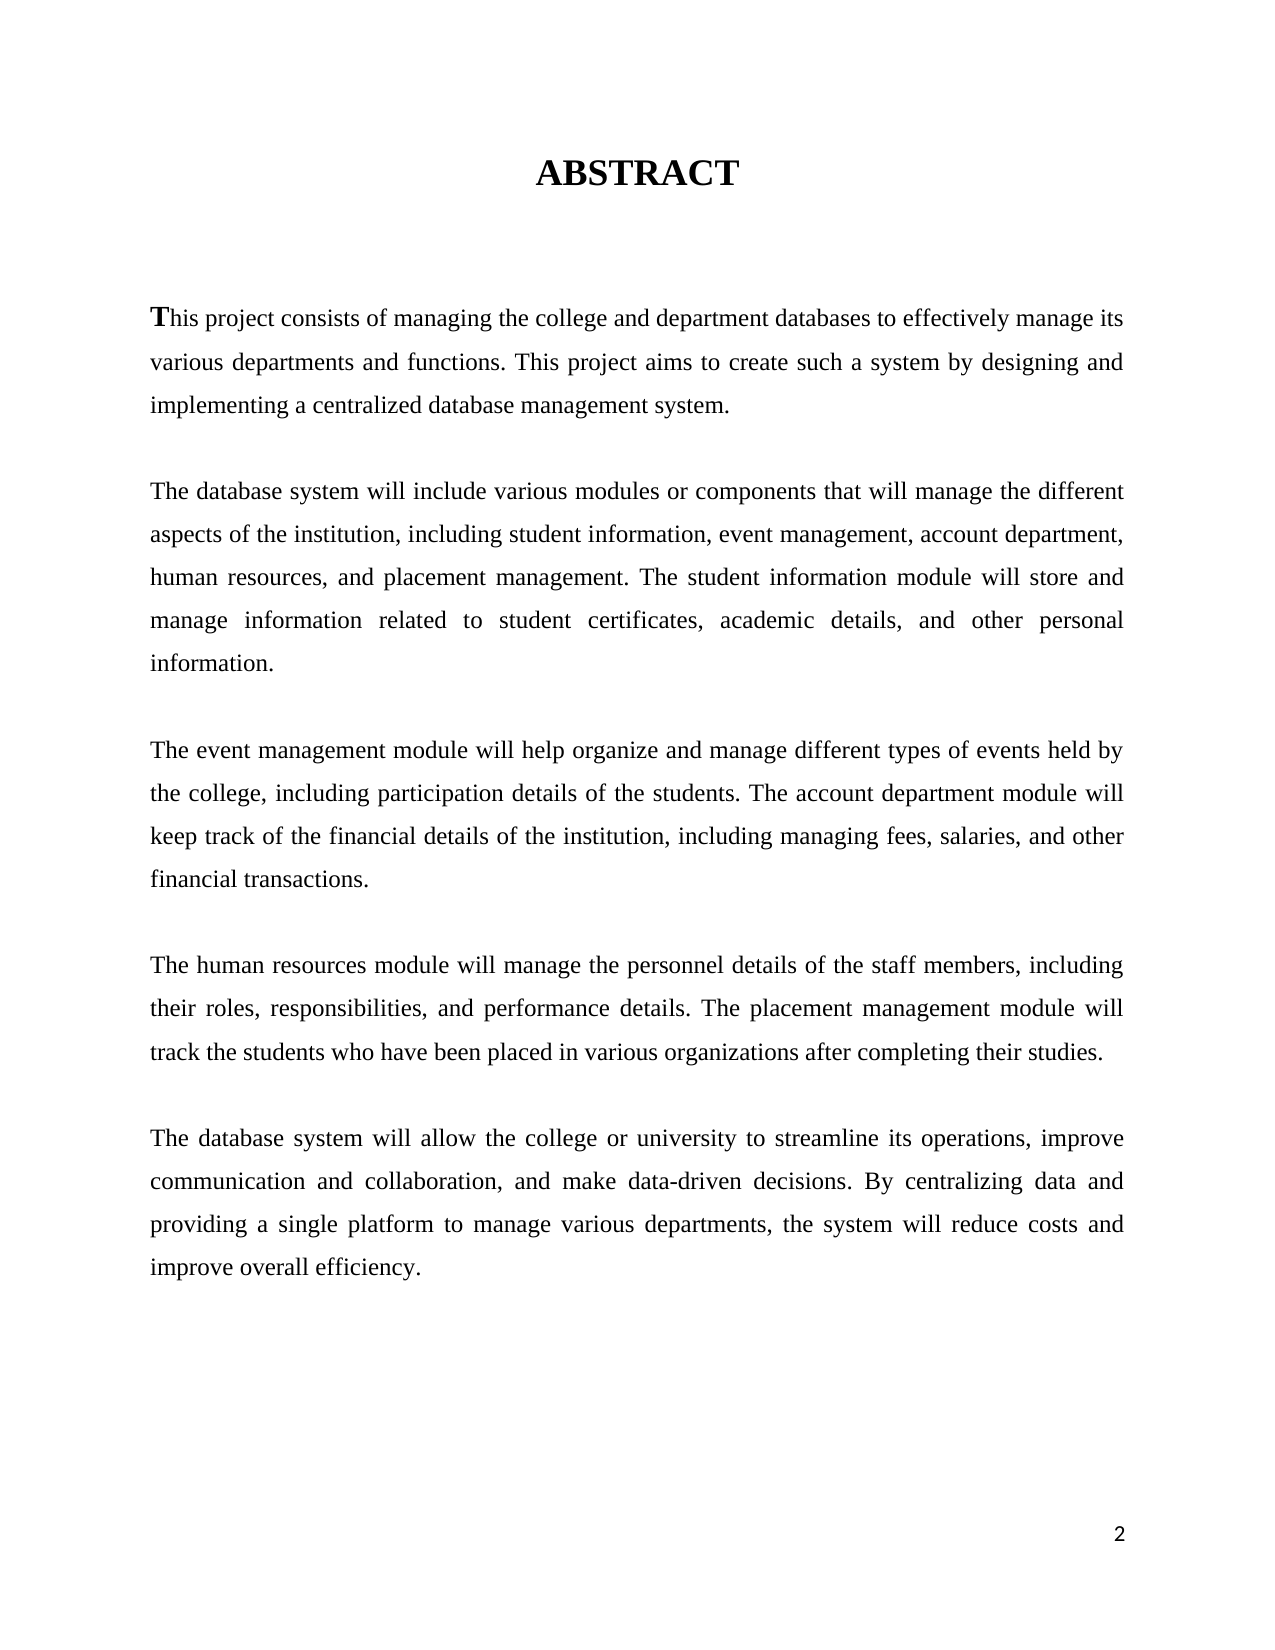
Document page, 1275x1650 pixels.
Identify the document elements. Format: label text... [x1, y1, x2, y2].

text The database system will allow the college or university to streamline its operations, improve communication and collaboration, and make data-driven decisions. By centralizing data and providing a single platform to manage various departments, the system will reduce costs and improve overall efficiency. [150, 1123, 1125, 1281]
text ABSTRACT [150, 150, 1125, 193]
text The database system will include various modules or components that will manage the different aspects of the institution, including student information, event management, account department, human resources, and placement management. The student information module will store and manage information related to student certificates, academic details, and other personal information. [150, 476, 1125, 677]
text The human resources module will manage the personnel details of the staff members, including their roles, responsibilities, and performance details. The placement management module will track the students who have been placed in various organizations after completing their studies. [150, 950, 1125, 1065]
text This project consists of managing the college and department databases to effectively manage its various departments and functions. This project aims to create such a system by designing and implementing a centralized database management system. [150, 299, 1125, 418]
text The event management module will help organize and manage different types of events held by the college, including participation details of the students. The account department module will keep track of the financial details of the institution, including managing fees, salaries, and other financial transactions. [150, 735, 1125, 893]
